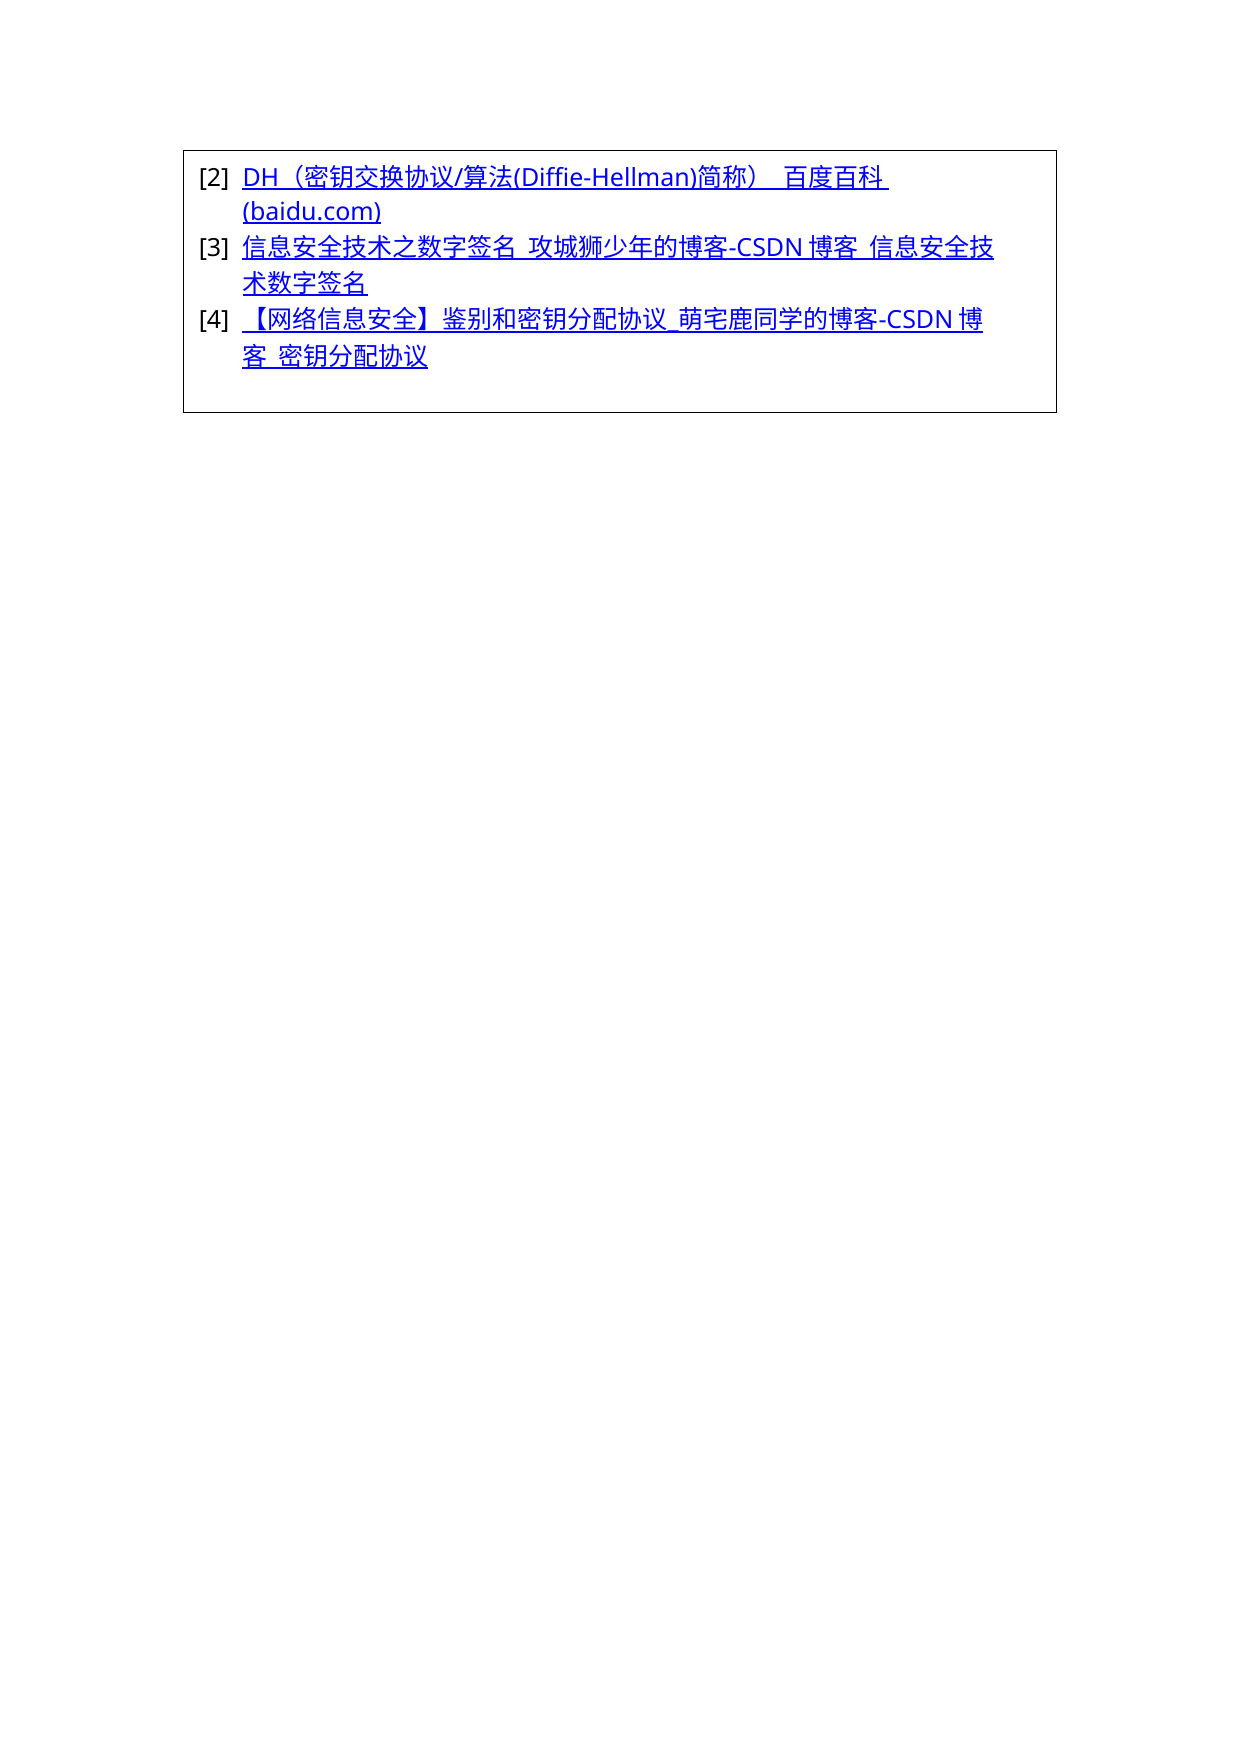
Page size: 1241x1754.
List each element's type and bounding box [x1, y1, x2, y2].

table_cell [184, 151, 1056, 412]
